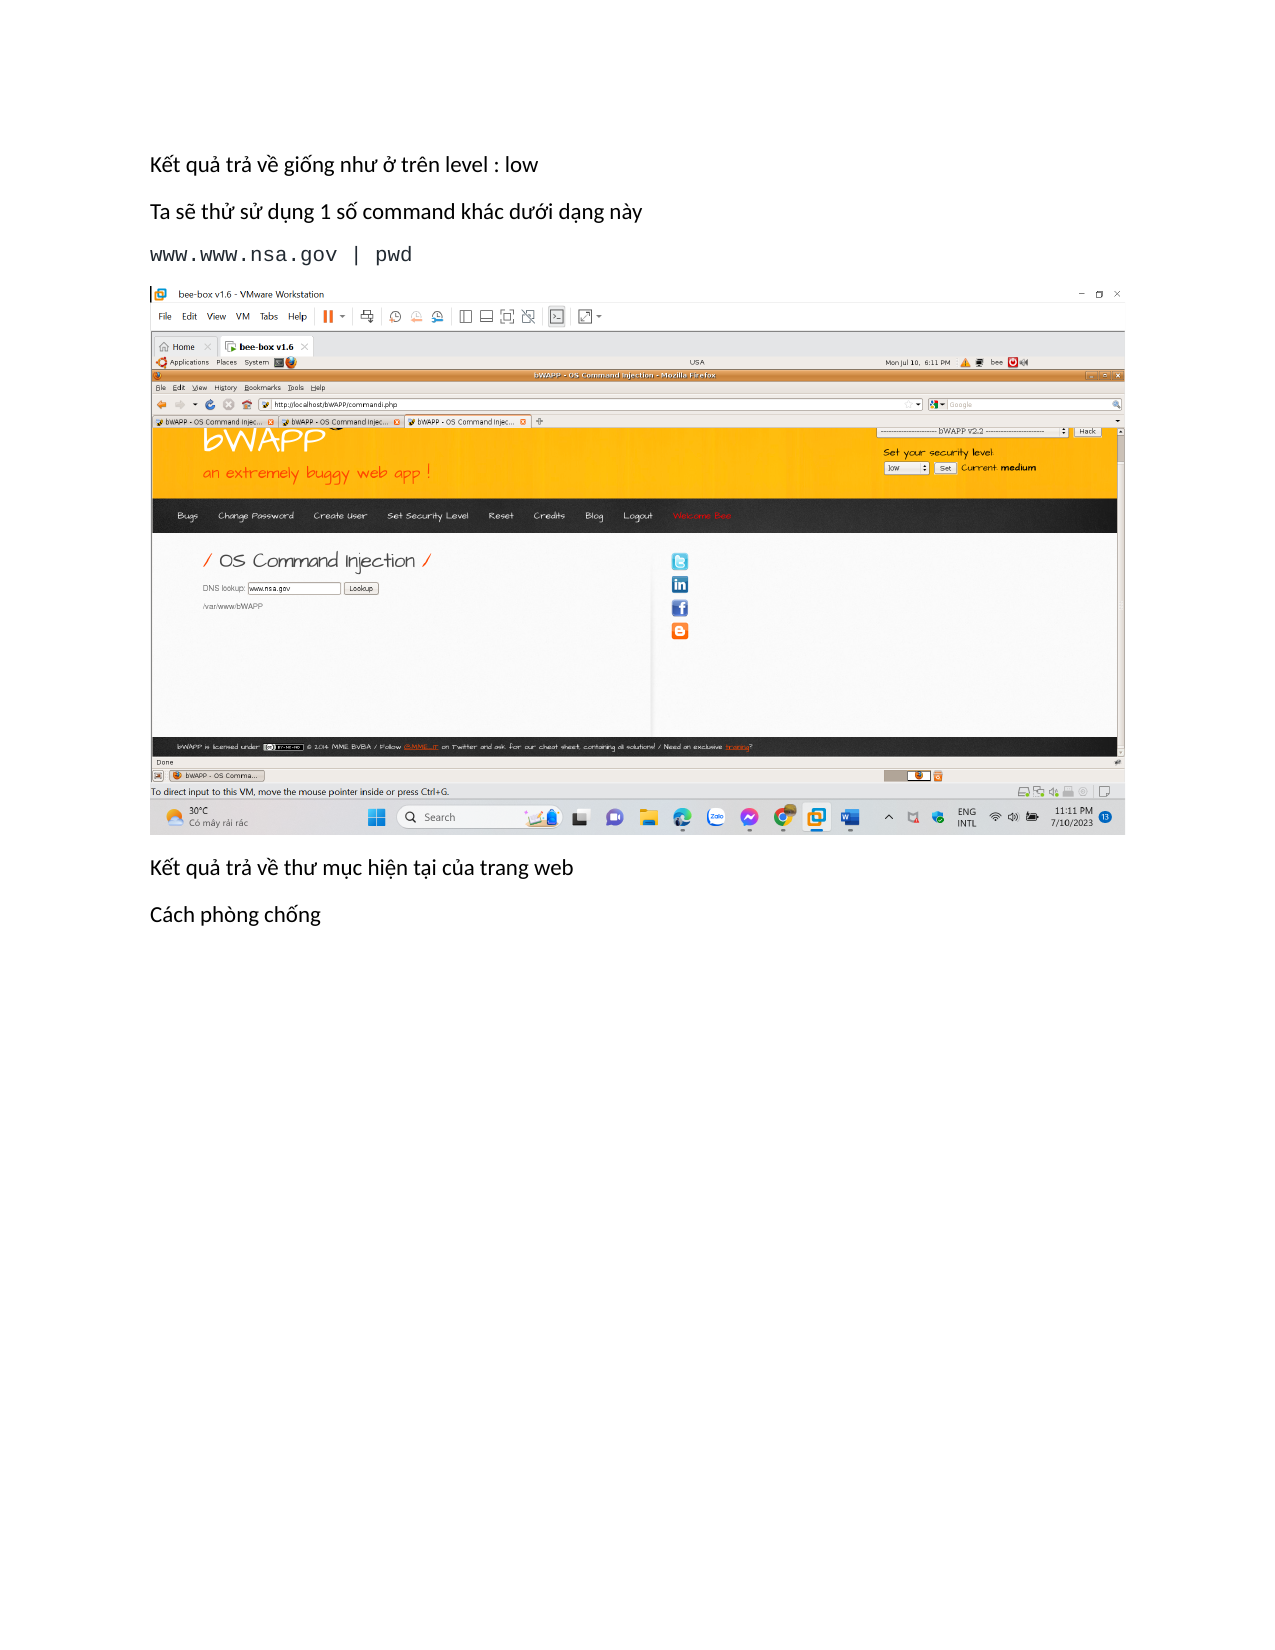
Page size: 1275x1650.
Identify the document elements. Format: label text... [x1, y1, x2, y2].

text Cách phòng chống [150, 900, 1125, 928]
text www.www.nsa.gov | pwd [150, 244, 1125, 267]
text Kết quả trả về thư mục hiện tại của trang web [150, 853, 1125, 881]
text Ta sẽ thử sử dụng 1 số command khác dưới dạng này [150, 197, 1125, 225]
picture [150, 286, 1125, 835]
text Kết quả trả về giống như ở trên level : low [150, 150, 1125, 178]
